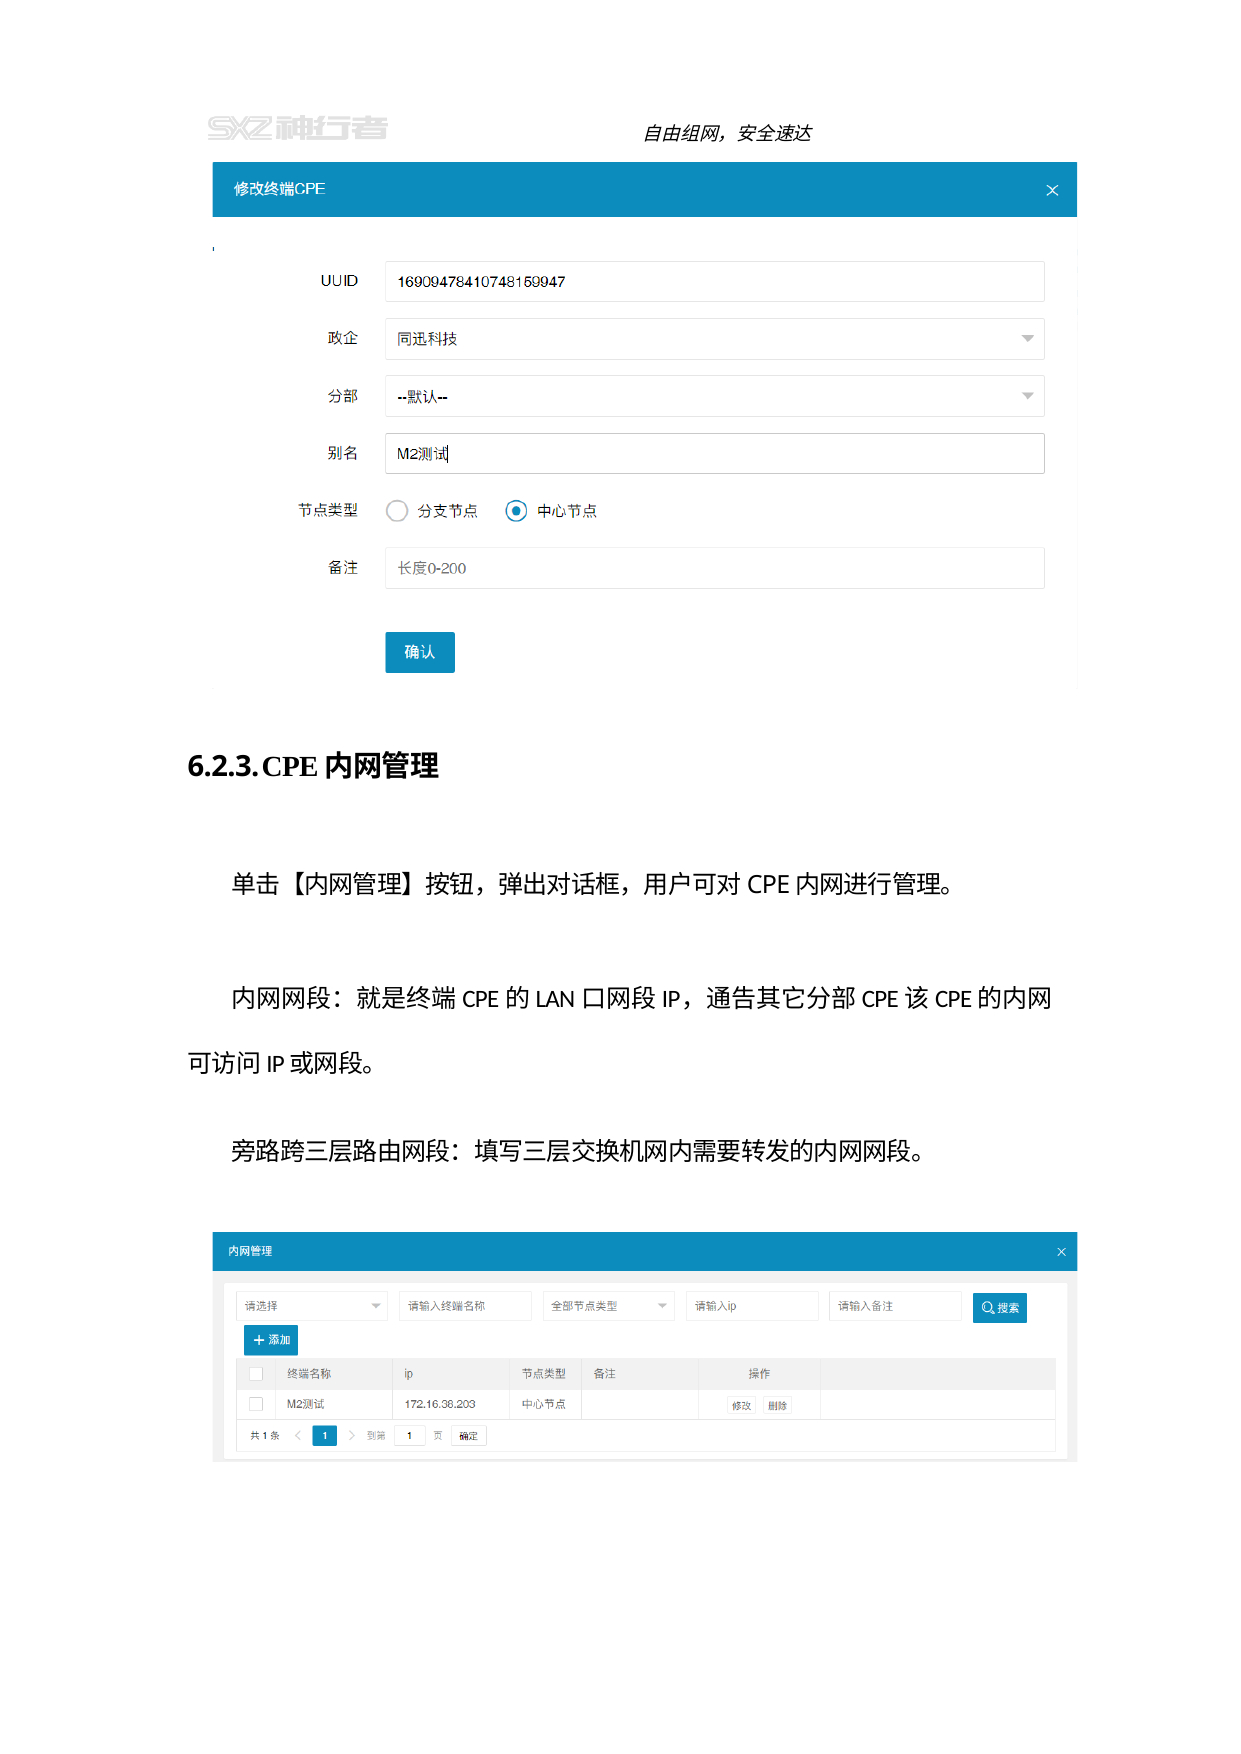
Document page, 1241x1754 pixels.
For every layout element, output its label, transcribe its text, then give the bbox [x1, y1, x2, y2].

list 单击【内网管理】按钮，弹出对话框，用户可对CPE内网进行管理。 [187, 850, 1037, 915]
picture [236, 182, 247, 195]
picture [212, 1272, 1078, 1462]
text 内网网段：就是终端CPE的LAN口网段IP，通告其它分部CPE该CPE的内网可访问IP或网段。 [187, 964, 1053, 1094]
list 旁路跨三层路由网段：填写三层交换机网内需要转发的内网网段。 [187, 1117, 1037, 1182]
picture [252, 1246, 260, 1251]
picture [212, 218, 1078, 689]
list CPE内网管理 [187, 731, 1037, 796]
picture [281, 183, 293, 195]
picture [241, 1247, 249, 1255]
